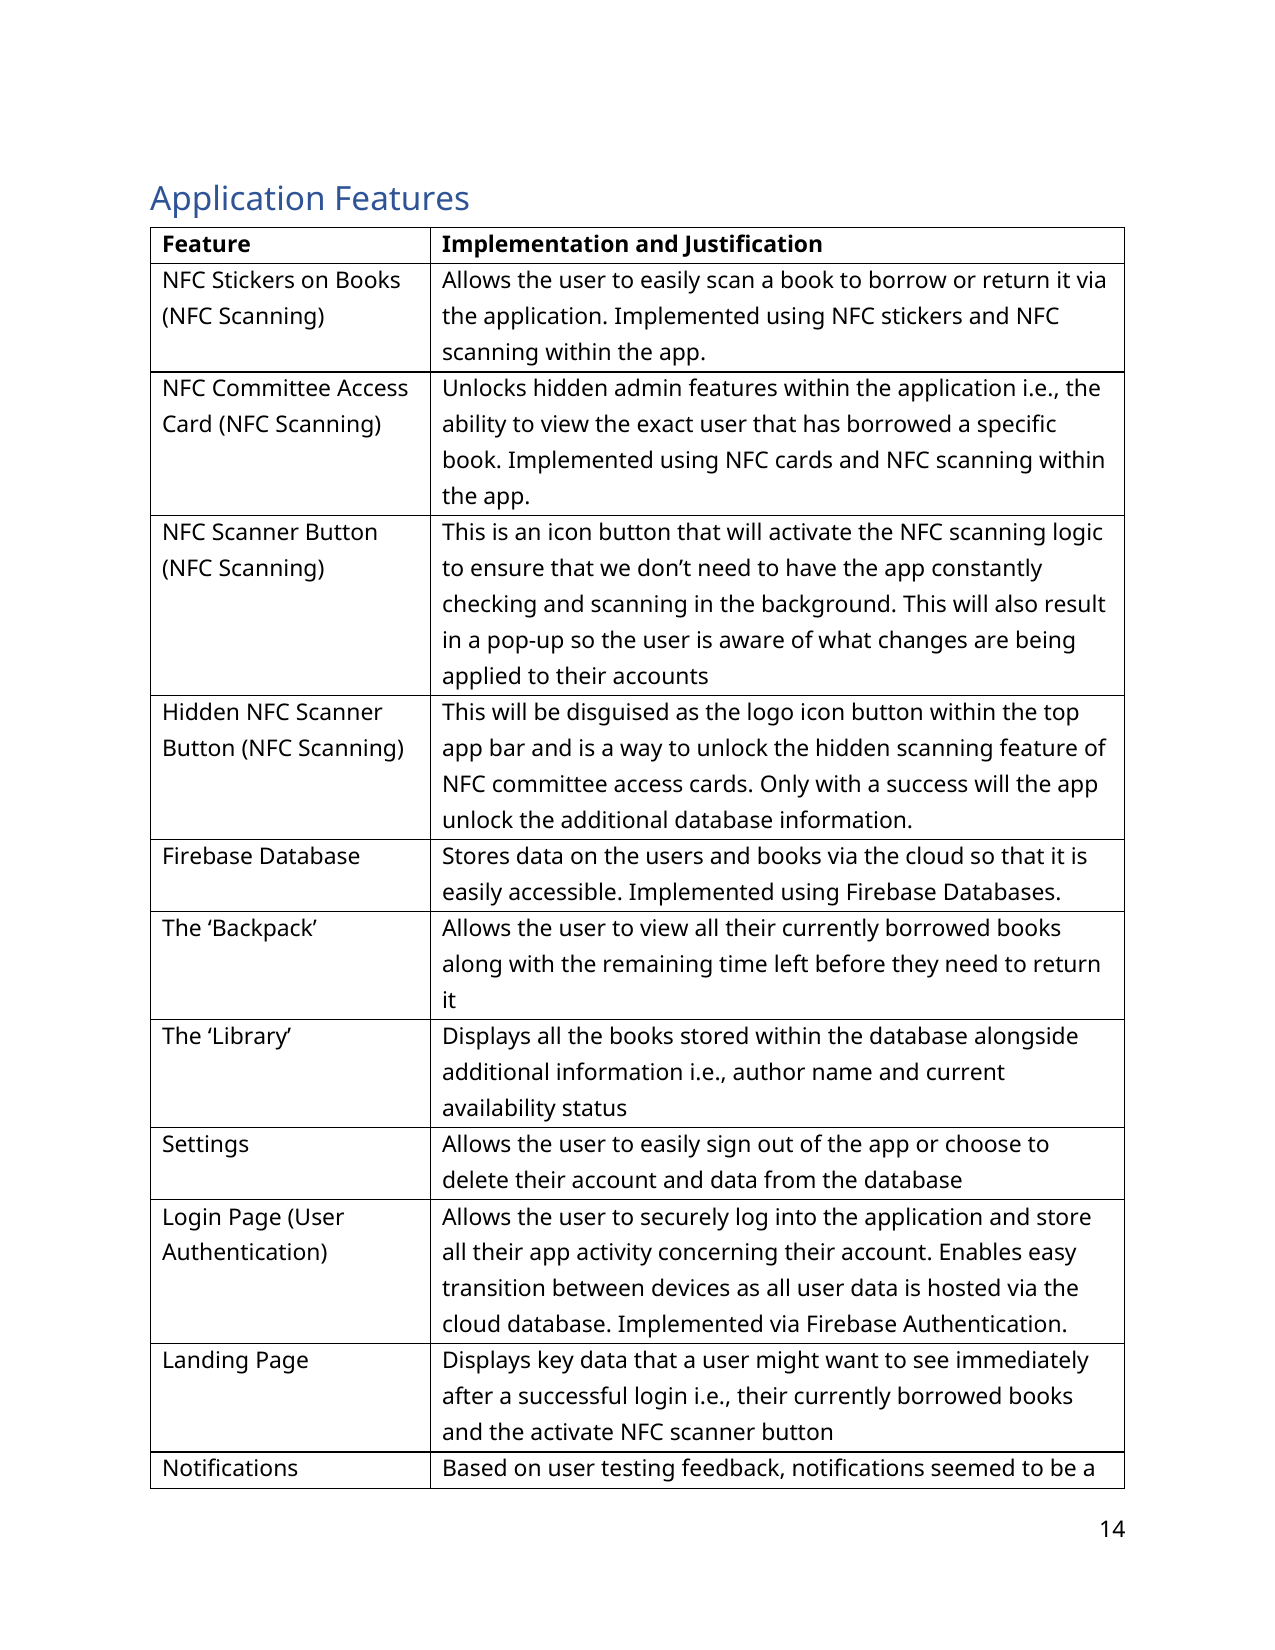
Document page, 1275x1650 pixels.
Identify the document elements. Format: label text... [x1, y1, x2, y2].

table_header Implementation and Justification [431, 228, 1124, 263]
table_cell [431, 1453, 1124, 1487]
table_cell Allows the user to easily scan a book to borrow or return it via the application. Implemented using NFC stickers and NFC scanning within the app. [431, 264, 1124, 371]
table_cell Firebase Database [151, 840, 430, 911]
table_cell Stores data on the users and books via the cloud so that it is easily accessible. Implemented using Firebase Databases. [431, 840, 1124, 911]
table_cell Unlocks hidden admin features within the application i.e., the ability to view the exact user that has borrowed a specific book. Implemented using NFC cards and NFC scanning within the app. [431, 373, 1124, 515]
table_cell NFC Committee Access Card (NFC Scanning) [151, 373, 430, 515]
table_cell Hidden NFC Scanner Button (NFC Scanning) [151, 696, 430, 839]
table_cell Displays all the books stored within the database alongside additional information i.e., author name and current availability status [431, 1020, 1124, 1127]
table_cell Allows the user to view all their currently borrowed books along with the remaining time left before they need to return it [431, 912, 1124, 1019]
table_cell Settings [151, 1128, 430, 1199]
table_cell Notifications [151, 1453, 430, 1487]
table_cell This is an icon button that will activate the NFC scanning logic to ensure that we don’t need to have the app constantly checking and scanning in the background. This will also result in a pop-up so the user is aware of what changes are being applied to their accounts [431, 516, 1124, 695]
subtitle Application Features [150, 175, 1125, 220]
table_cell Login Page (User Authentication) [151, 1200, 430, 1343]
table_cell Landing Page [151, 1344, 430, 1451]
table_cell Displays key data that a user might want to see immediately after a successful login i.e., their currently borrowed books and the activate NFC scanner button [431, 1344, 1124, 1451]
table_cell The ‘Library’ [151, 1020, 430, 1127]
table_cell NFC Scanner Button (NFC Scanning) [151, 516, 430, 695]
table_cell NFC Stickers on Books (NFC Scanning) [151, 264, 430, 371]
table_header Feature [151, 228, 430, 263]
table_cell The ‘Backpack’ [151, 912, 430, 1019]
table_cell Allows the user to easily sign out of the app or choose to delete their account and data from the database [431, 1128, 1124, 1199]
table_cell This will be disguised as the logo icon button within the top app bar and is a way to unlock the hidden scanning feature of NFC committee access cards. Only with a success will the app unlock the additional database information. [431, 696, 1124, 839]
table_cell Allows the user to securely log into the application and store all their app activity concerning their account. Enables easy transition between devices as all user data is hosted via the cloud database. Implemented via Firebase Authentication. [431, 1200, 1124, 1343]
